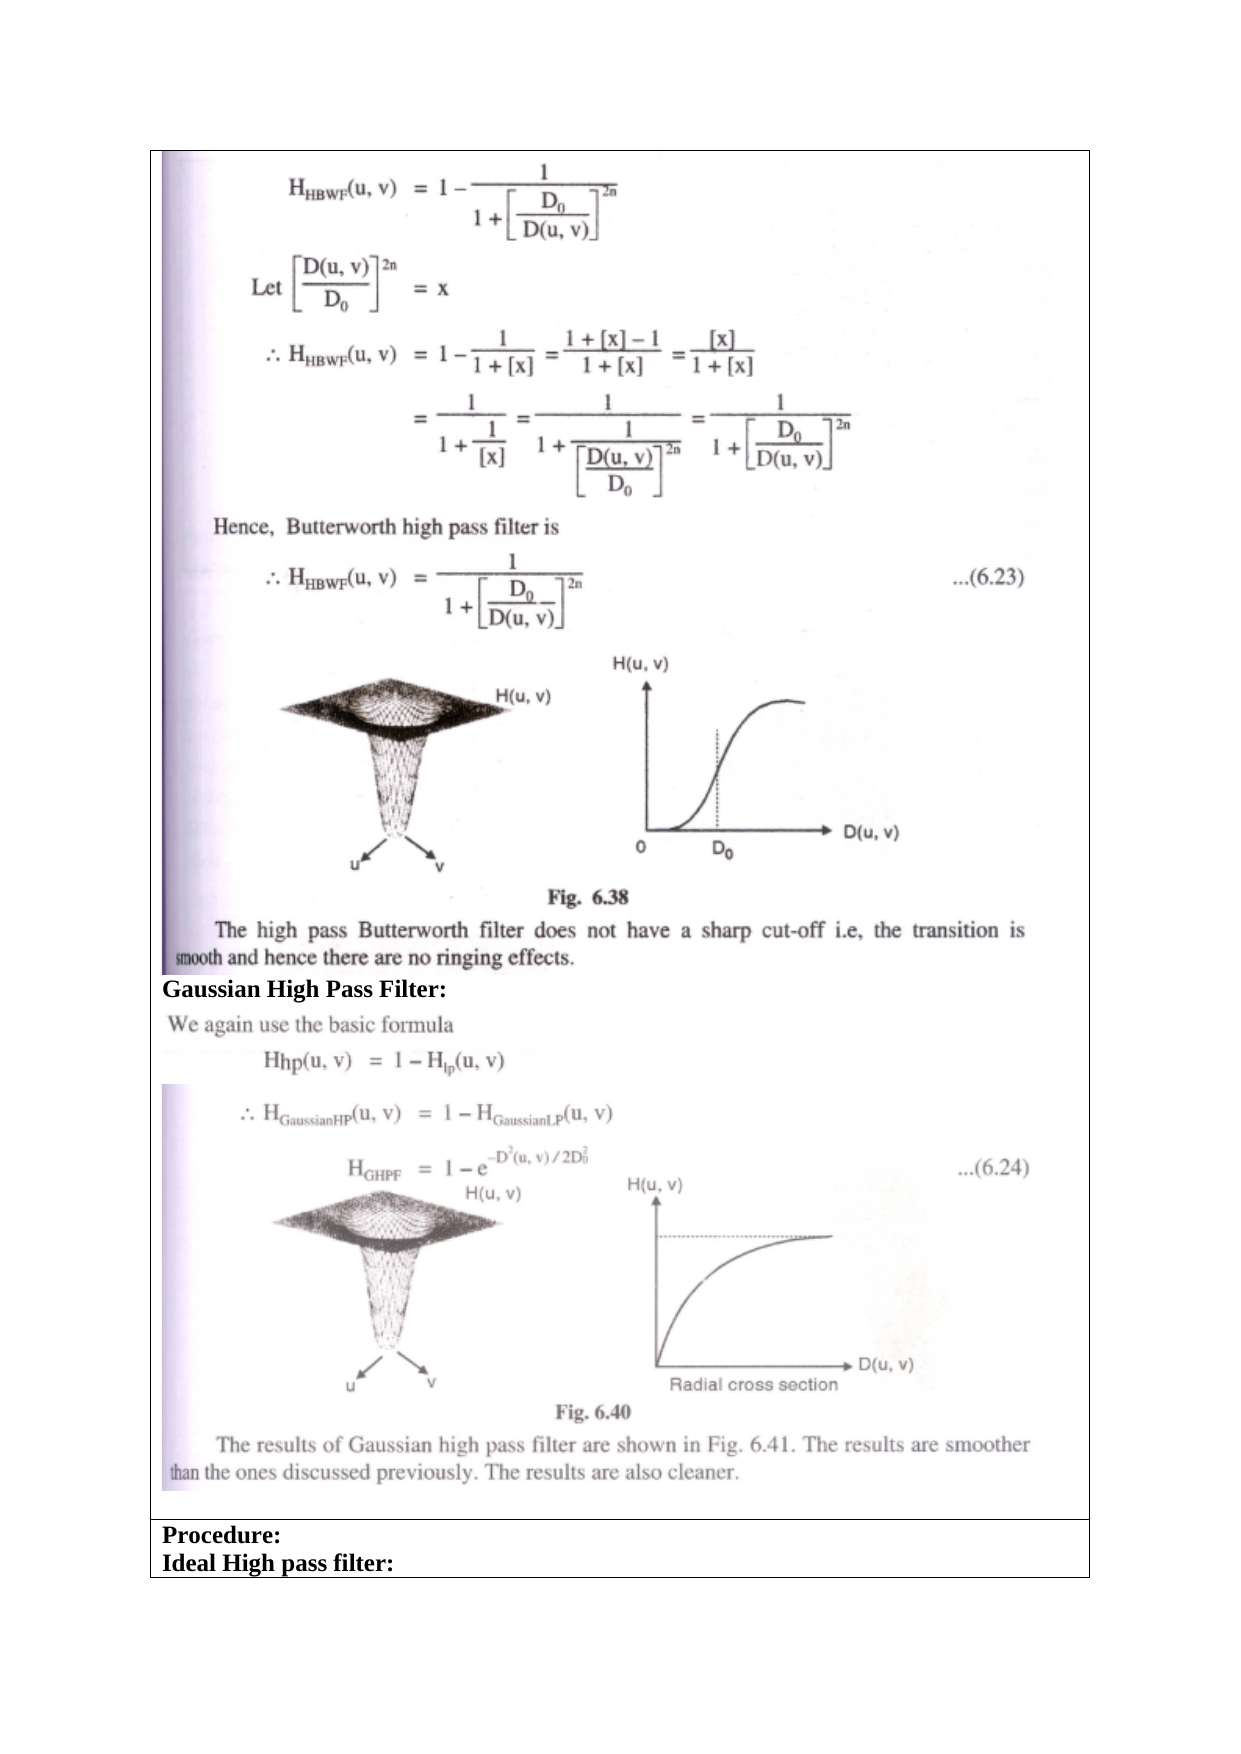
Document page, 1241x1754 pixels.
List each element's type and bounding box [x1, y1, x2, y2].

table_cell [151, 1520, 1089, 1577]
picture [161, 1003, 1040, 1491]
table_cell [151, 151, 1089, 1519]
picture [161, 151, 1067, 975]
